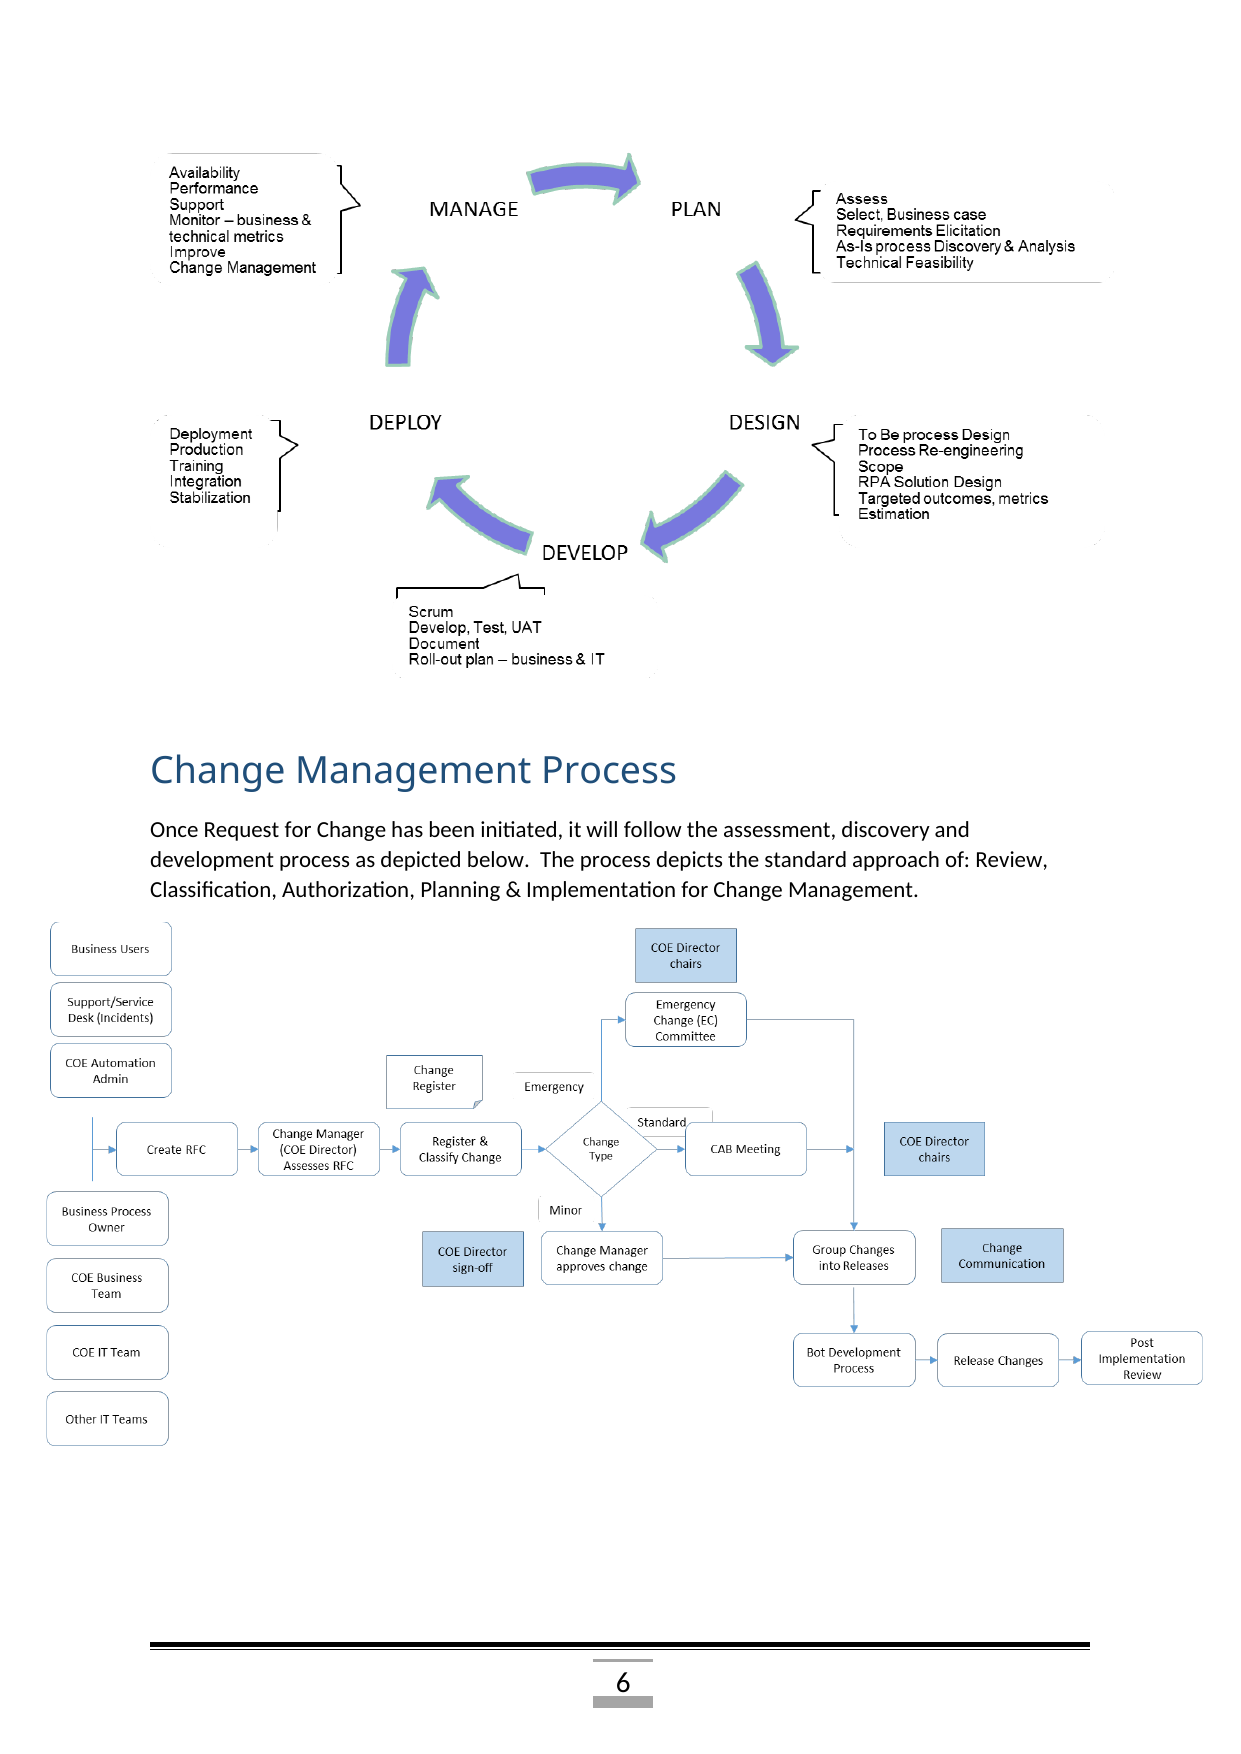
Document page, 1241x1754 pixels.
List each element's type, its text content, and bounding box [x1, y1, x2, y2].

text Once Request for Change has been initiated, it will follow the assessment, discovery and development process as depicted below. The process depicts the standard approach of: Review, Classification, Authorization, Planning & Implementation for Change Management. [150, 815, 1090, 903]
picture [150, 150, 1114, 678]
picture [46, 922, 1203, 1446]
text Change Management Process [150, 743, 1090, 794]
